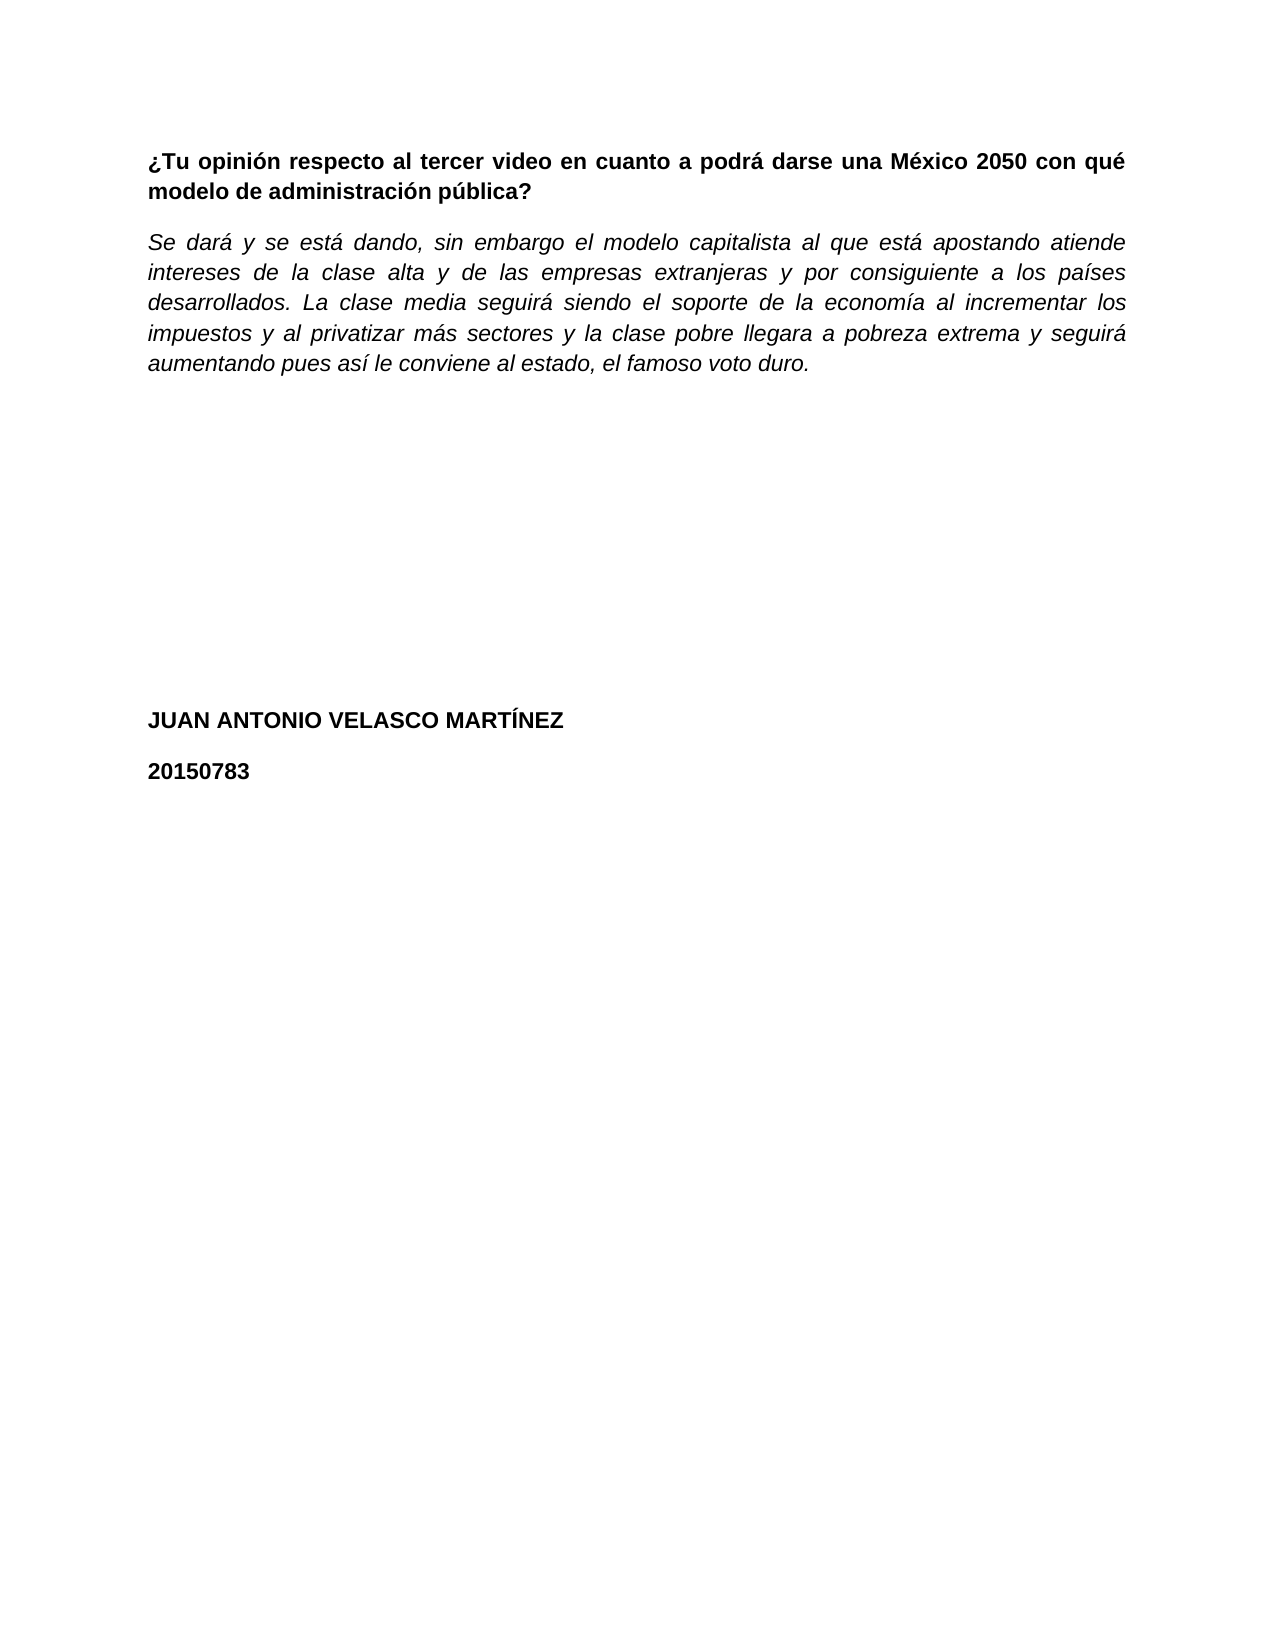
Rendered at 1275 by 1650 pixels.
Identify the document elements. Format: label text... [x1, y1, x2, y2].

text JUAN ANTONIO VELASCO MARTÍNEZ [148, 707, 1127, 733]
text ¿Tu opinión respecto al tercer video en cuanto a podrá darse una México 2050 con qué modelo de administración pública? [148, 148, 1127, 204]
text 20150783 [148, 758, 1127, 784]
text Se dará y se está dando, sin embargo el modelo capitalista al que está apostando atiende intereses de la clase alta y de las empresas extranjeras y por consiguiente a los países desarrollados. La clase media seguirá siendo el soporte de la economía al incrementar los impuestos y al privatizar más sectores y la clase pobre llegara a pobreza extrema y seguirá aumentando pues así le conviene al estado, el famoso voto duro. [148, 229, 1127, 376]
